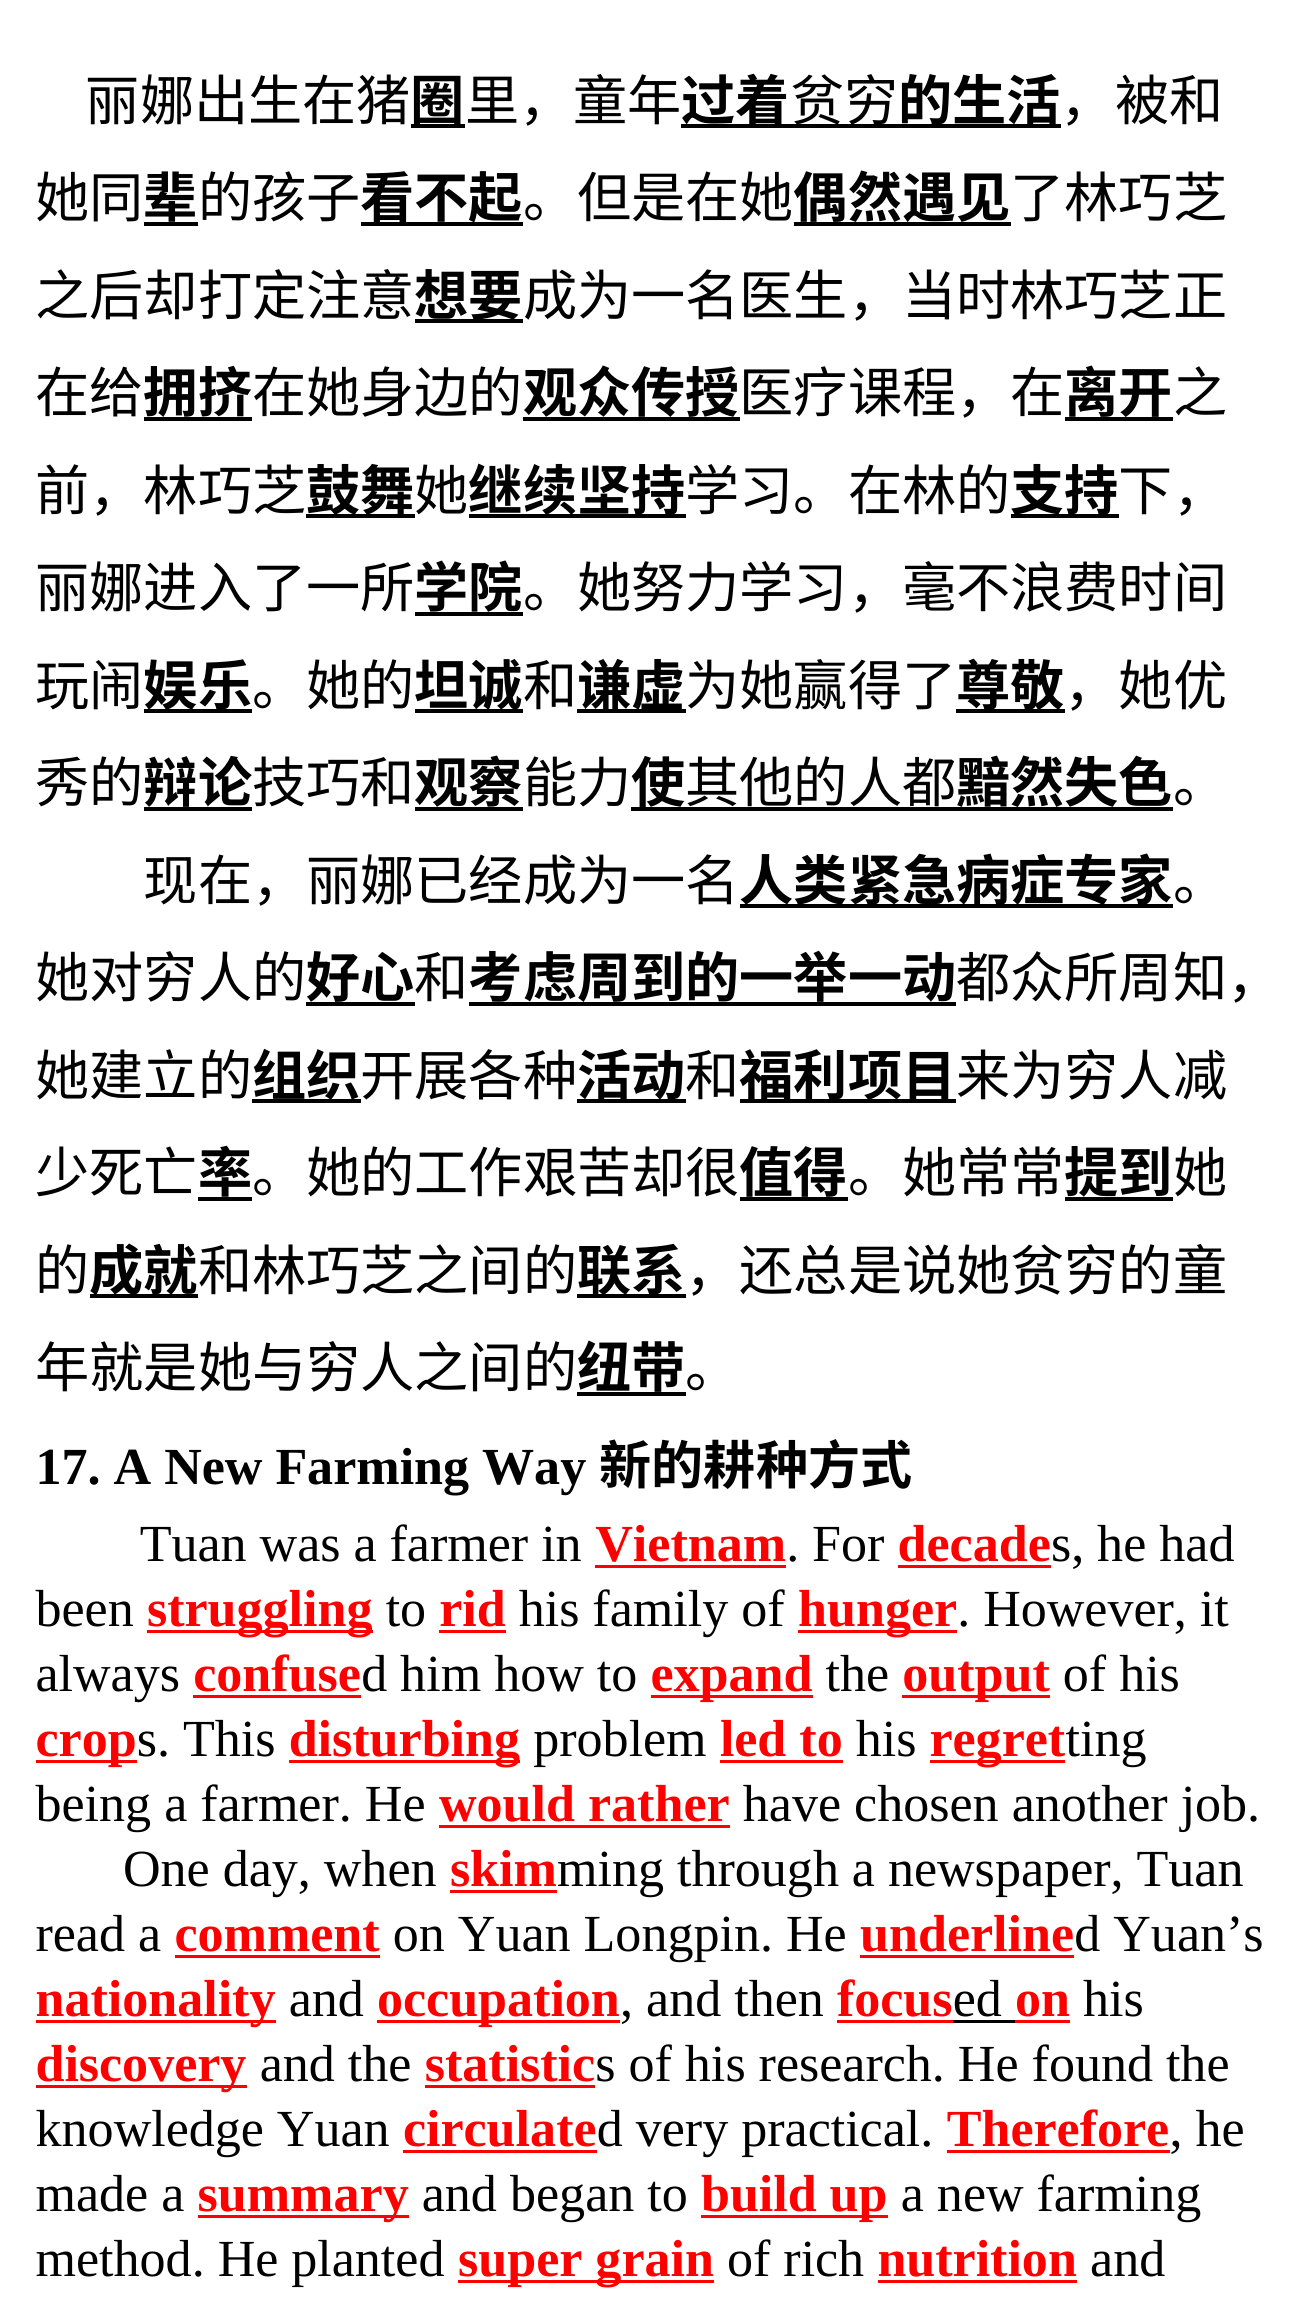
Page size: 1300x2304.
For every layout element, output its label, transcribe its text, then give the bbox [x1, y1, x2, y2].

text 现在，丽娜已经成为一名人类紧急病症专家。她对穷人的好心和考虑周到的一举一动都众所周知，她建立的组织开展各种活动和福利项目来为穷人减少死亡率。她的工作艰苦却很值得。她常常提到她的成就和林巧芝之间的联系，还总是说她贫穷的童年就是她与穷人之间的纽带。 [35, 828, 1264, 1413]
text Tuan was a farmer in Vietnam. For decades, he had been struggling to rid his family of hunger. However, it always confused him how to expand the output of his crops. This disturbing problem led to his regretting being a farmer. He would rather have chosen another job. [35, 1511, 1264, 1836]
text 丽娜出生在猪圈里，童年过着贫穷的生活，被和她同辈的孩子看不起。但是在她偶然遇见了林巧芝之后却打定注意想要成为一名医生，当时林巧芝正在给拥挤在她身边的观众传授医疗课程，在离开之前，林巧芝鼓舞她继续坚持学习。在林的支持下，丽娜进入了一所学院。她努力学习，毫不浪费时间玩闹娱乐。她的坦诚和谦虚为她赢得了尊敬，她优秀的辩论技巧和观察能力使其他的人都黯然失色。 [35, 48, 1264, 828]
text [35, 1836, 1264, 2291]
text 17. A New Farming Way 新的耕种方式 [35, 1413, 1264, 1511]
